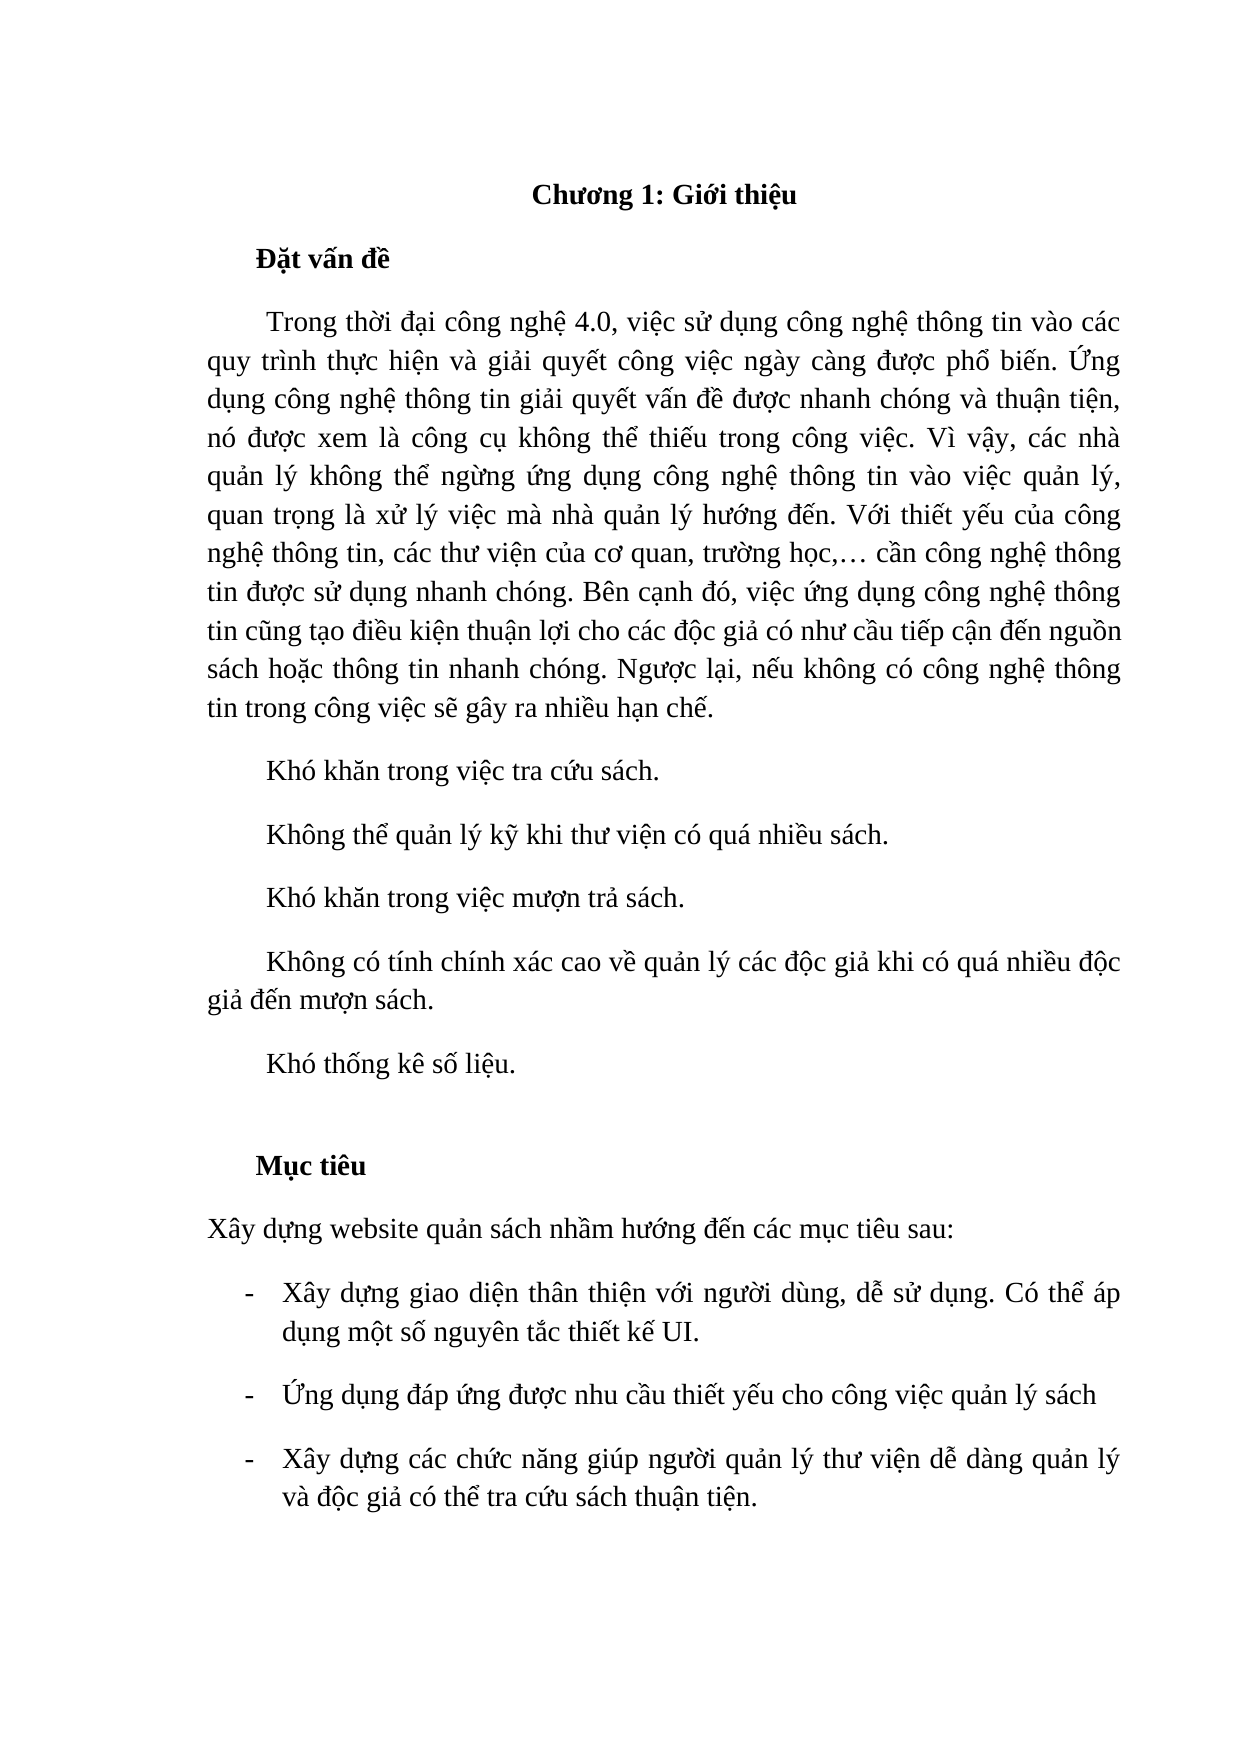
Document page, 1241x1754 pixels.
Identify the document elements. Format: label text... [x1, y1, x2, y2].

list Ứng dụng đáp ứng được nhu cầu thiết yếu cho công việc quản lý sách [244, 1377, 1122, 1411]
list Không thể quản lý kỹ khi thư viện có quá nhiều sách. [207, 817, 1122, 850]
list Khó thống kê số liệu. [207, 1046, 1122, 1079]
subtitle Đặt vấn đề [248, 241, 1122, 274]
list Trong thời đại công nghệ 4.0, việc sử dụng công nghệ thông tin vào các quy trình thực hiện và giải quyết công việc ngày càng được phổ biến. Ứng dụng công nghệ thông tin giải quyết vấn đề được nhanh chóng và thuận tiện, nó được xem là công cụ không thể thiếu trong công việc. Vì vậy, các nhà quản lý không thể ngừng ứng dụng công nghệ thông tin vào việc quản lý, quan trọng là xử lý việc mà nhà quản lý hướng đến. Với thiết yếu của công nghệ thông tin, các thư viện của cơ quan, trường học,… cần công nghệ thông tin được sử dụng nhanh chóng. Bên cạnh đó, việc ứng dụng công nghệ thông tin cũng tạo điều kiện thuận lợi cho các độc giả có như cầu tiếp cận đến nguồn sách hoặc thông tin nhanh chóng. Ngược lại, nếu không có công nghệ thông tin trong công việc sẽ gây ra nhiều hạn chế. [207, 304, 1122, 723]
list Khó khăn trong việc mượn trả sách. [207, 880, 1122, 914]
list Không có tính chính xác cao về quản lý các độc giả khi có quá nhiều độc giả đến mượn sách. [207, 944, 1122, 1016]
list Xây dựng giao diện thân thiện với người dùng, dễ sử dụng. Có thể áp dụng một số nguyên tắc thiết kế UI. [244, 1275, 1122, 1347]
subtitle Chương 1: Giới thiệu [207, 177, 1122, 211]
subtitle Mục tiêu [248, 1148, 1122, 1182]
list Khó khăn trong việc tra cứu sách. [207, 753, 1122, 787]
text Xây dựng website quản sách nhầm hướng đến các mục tiêu sau: [207, 1212, 1122, 1245]
list Xây dựng các chức năng giúp người quản lý thư viện dễ dàng quản lý và độc giả có thể tra cứu sách thuận tiện. [244, 1441, 1122, 1513]
